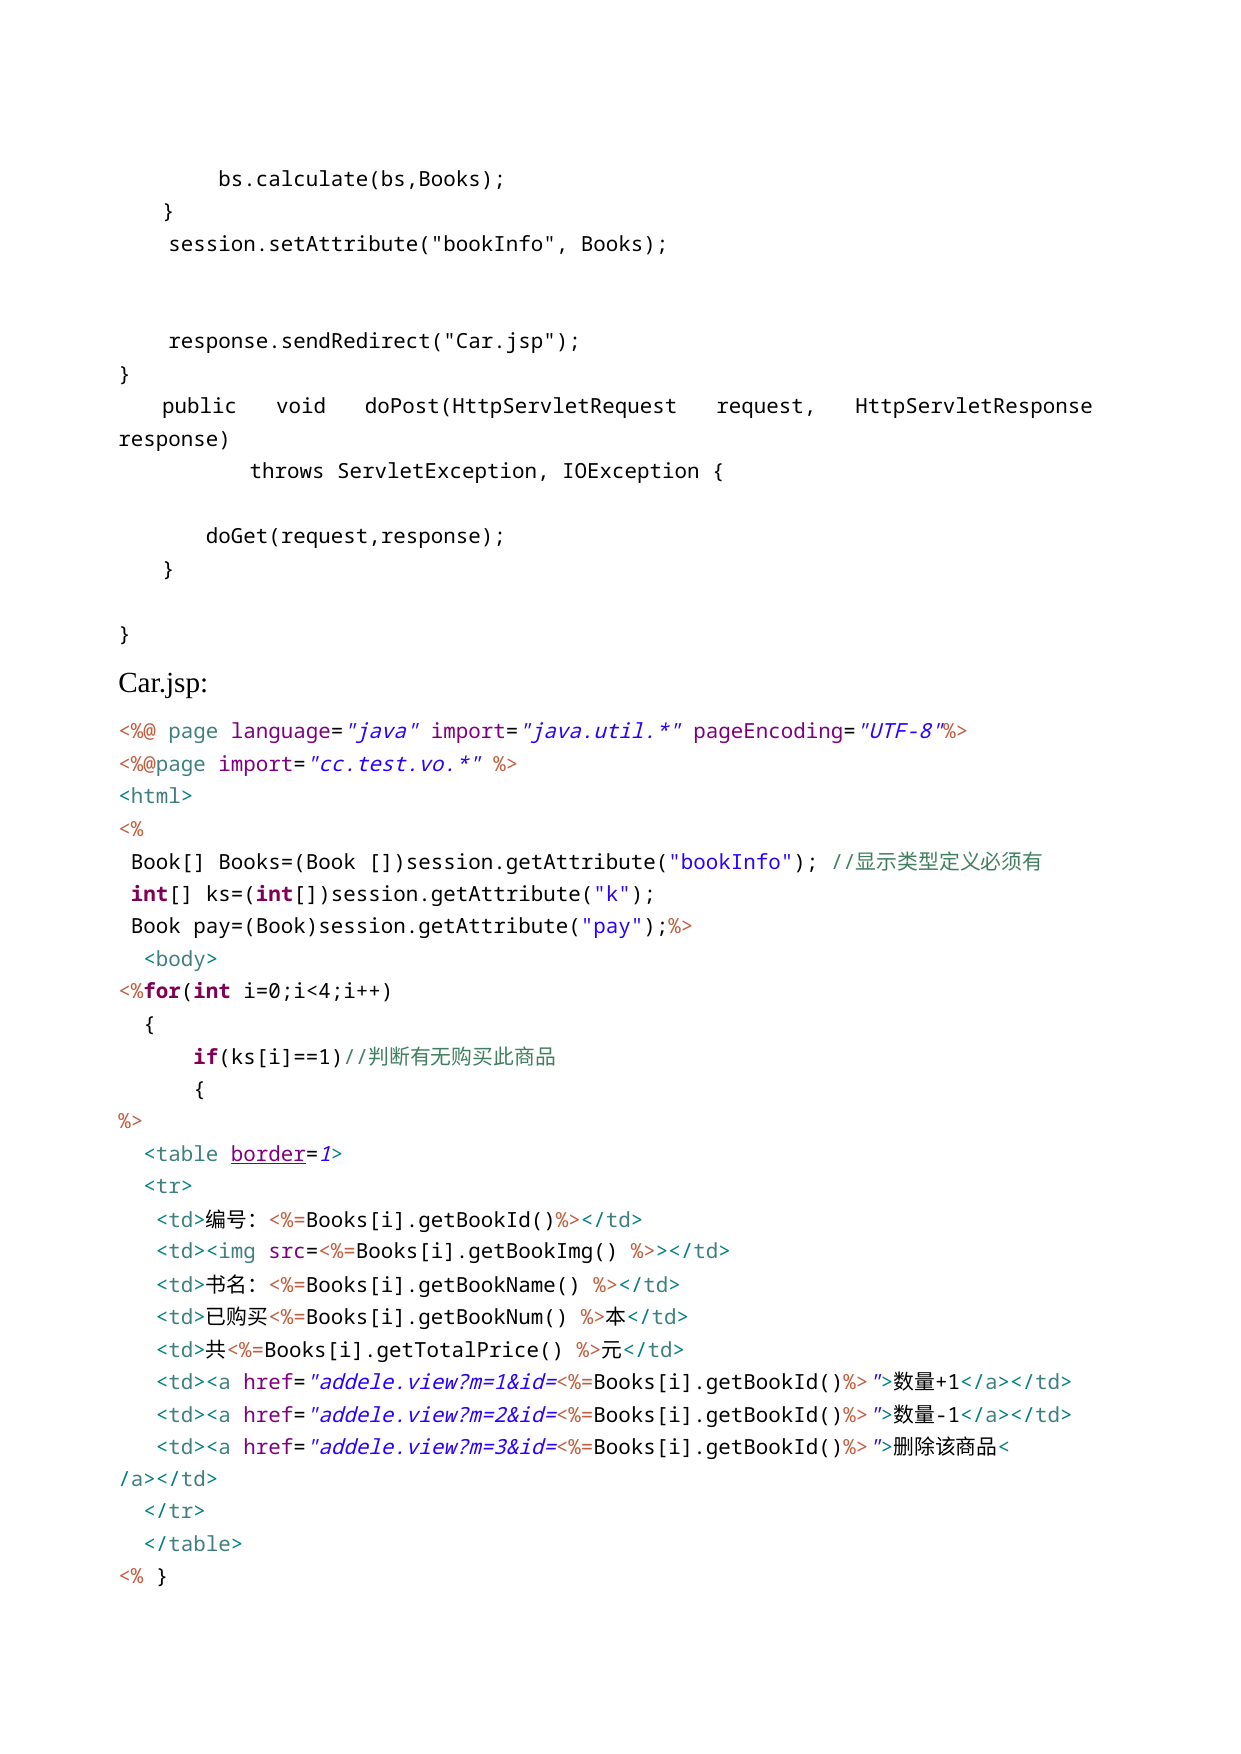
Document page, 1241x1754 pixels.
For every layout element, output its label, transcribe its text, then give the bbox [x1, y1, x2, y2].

text <body> [118, 942, 1093, 974]
text Book[] Books=(Book [])session.getAttribute("bookInfo"); //显示类型定义必须有 [118, 844, 1093, 877]
text <% } [118, 1559, 1093, 1592]
text if(ks[i]==1)//判断有无购买此商品 [118, 1039, 1093, 1072]
text <td><img src=<%=Books[i].getBookImg() %>></td> [118, 1234, 1093, 1267]
text <td><a href="addele.view?m=2&id=<%=Books[i].getBookId()%>">数量-1</a></td> [118, 1397, 1093, 1429]
text int[] ks=(int[])session.getAttribute("k"); [118, 877, 1093, 909]
text <td>共<%=Books[i].getTotalPrice() %>元</td> [118, 1332, 1093, 1364]
text session.setAttribute("bookInfo", Books); [118, 227, 1093, 259]
text <td>已购买<%=Books[i].getBookNum() %>本</td> [118, 1299, 1093, 1332]
text </table> [118, 1527, 1093, 1559]
text } [118, 194, 1093, 227]
text { [118, 1007, 1093, 1039]
text } [118, 552, 1093, 584]
text } [118, 357, 1093, 389]
text <td><a href="addele.view?m=1&id=<%=Books[i].getBookId()%>">数量+1</a></td> [118, 1364, 1093, 1397]
text <td><a href="addele.view?m=3&id=<%=Books[i].getBookId()%>">删除该商品</a></td> [118, 1429, 1093, 1494]
text <td>书名：<%=Books[i].getBookName() %></td> [118, 1267, 1093, 1299]
text bs.calculate(bs,Books); [118, 162, 1093, 194]
text { [118, 1072, 1093, 1104]
text <%@page import="cc.test.vo.*" %> [118, 747, 1093, 779]
text Car.jsp: [118, 649, 1093, 714]
text <td>编号：<%=Books[i].getBookId()%></td> [118, 1202, 1093, 1234]
text %> [118, 1104, 1093, 1137]
text <% [118, 812, 1093, 844]
text <%@ page language="java" import="java.util.*" pageEncoding="UTF-8"%> [118, 714, 1093, 747]
text public void doPost(HttpServletRequest request, HttpServletResponse response) [118, 389, 1093, 454]
text <%for(int i=0;i<4;i++) [118, 974, 1093, 1007]
text </tr> [118, 1494, 1093, 1527]
text response.sendRedirect("Car.jsp"); [118, 324, 1093, 357]
text doGet(request,response); [118, 519, 1093, 552]
text throws ServletException, IOException { [118, 454, 1093, 487]
text } [118, 617, 1093, 649]
text <tr> [118, 1169, 1093, 1202]
text <table border=1> [118, 1137, 1093, 1169]
text Book pay=(Book)session.getAttribute("pay");%> [118, 909, 1093, 942]
text <html> [118, 779, 1093, 812]
